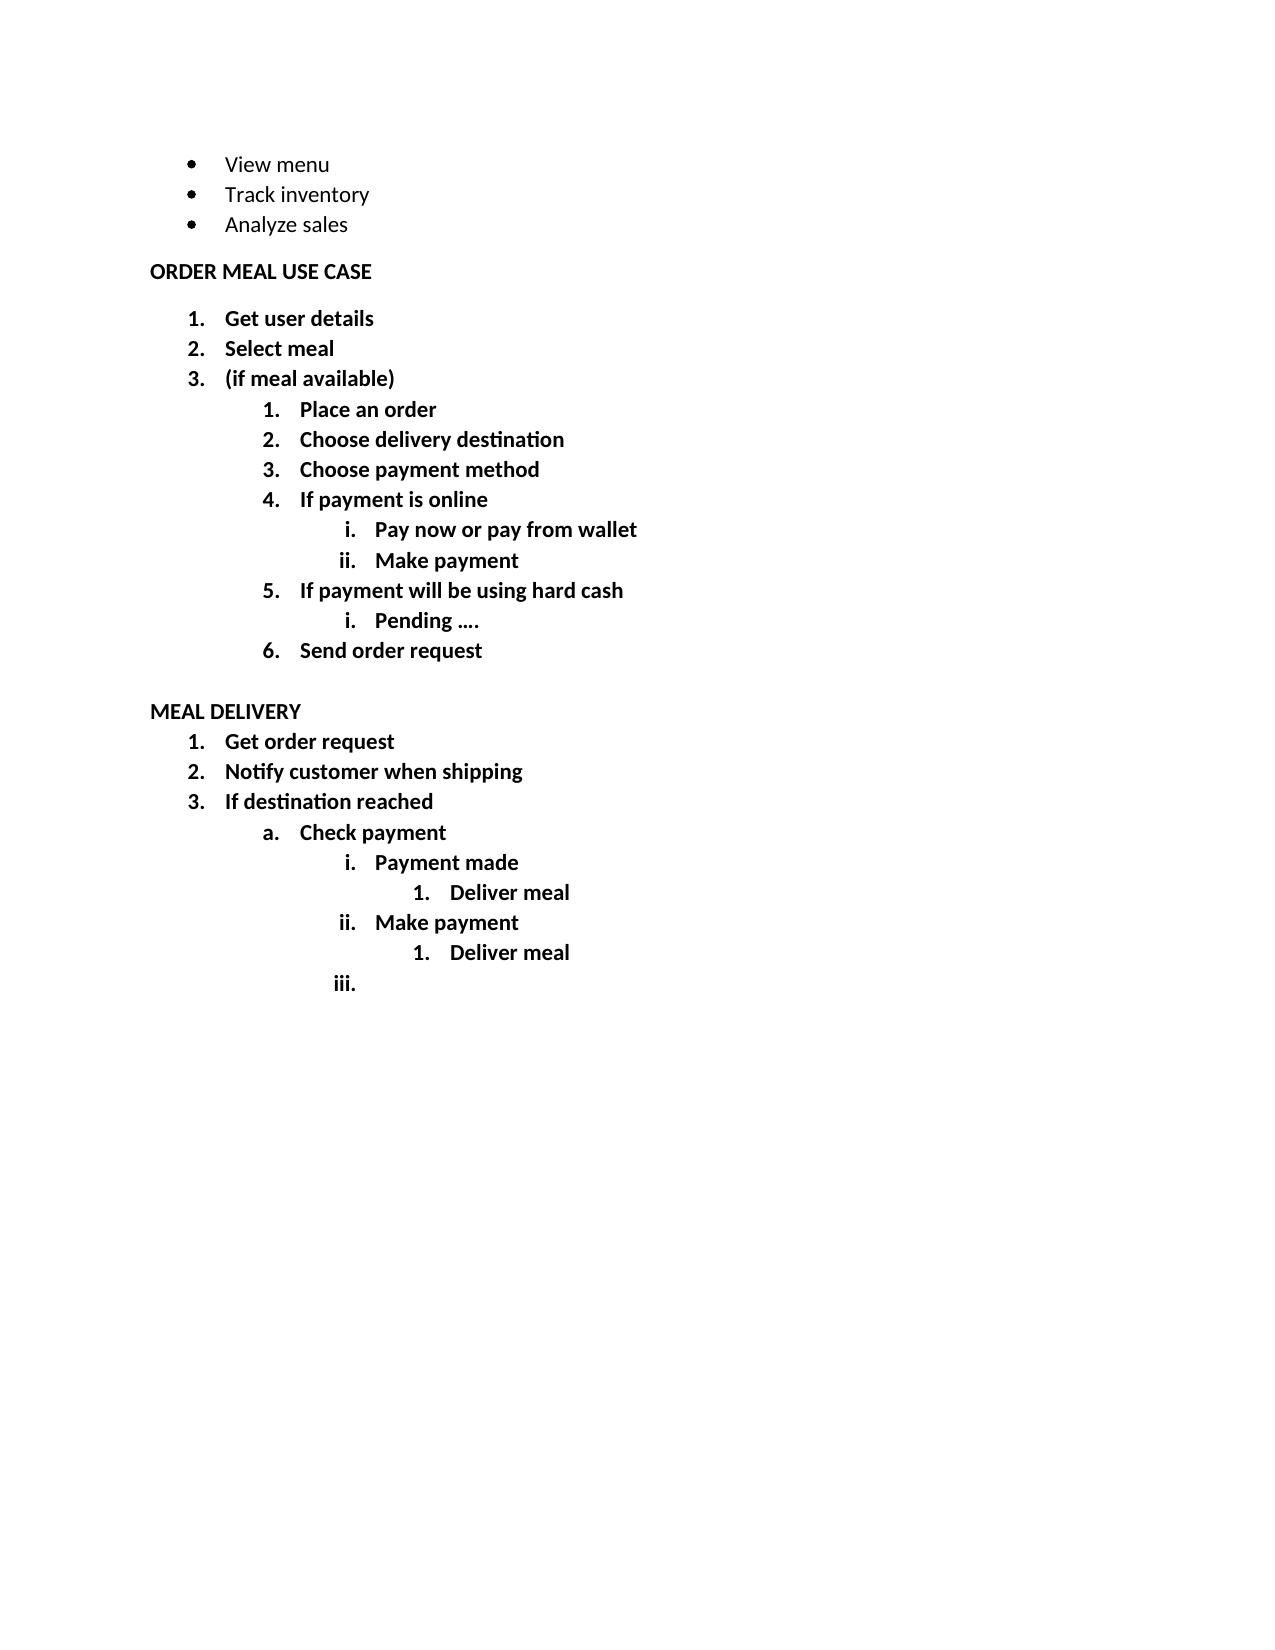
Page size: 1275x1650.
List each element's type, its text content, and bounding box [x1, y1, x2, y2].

list If payment will be using hard cash [262, 576, 1125, 604]
list Notify customer when shipping [187, 757, 1125, 785]
list Choose payment method [262, 455, 1125, 483]
list Payment made [356, 848, 1125, 876]
list MEAL DELIVERY [150, 697, 1125, 725]
list If payment is online [262, 485, 1125, 513]
list Choose delivery destination [262, 425, 1125, 453]
list View menu [187, 150, 1125, 178]
list Send order request [262, 636, 1125, 664]
list Select meal [187, 334, 1125, 362]
list Make payment [356, 908, 1125, 936]
list Deliver meal [412, 938, 1125, 967]
list (if meal available) [187, 364, 1125, 393]
list Get user details [187, 304, 1125, 332]
list Make payment [356, 546, 1125, 574]
list If destination reached [187, 787, 1125, 816]
list Get order request [187, 727, 1125, 755]
list Pending …. [356, 606, 1125, 634]
list Deliver meal [412, 878, 1125, 906]
text ORDER MEAL USE CASE [150, 257, 1125, 285]
list Check payment [262, 818, 1125, 846]
list Track inventory [187, 180, 1125, 208]
list Pay now or pay from wallet [356, 516, 1125, 544]
list Analyze sales [187, 210, 1125, 238]
list Place an order [262, 395, 1125, 423]
